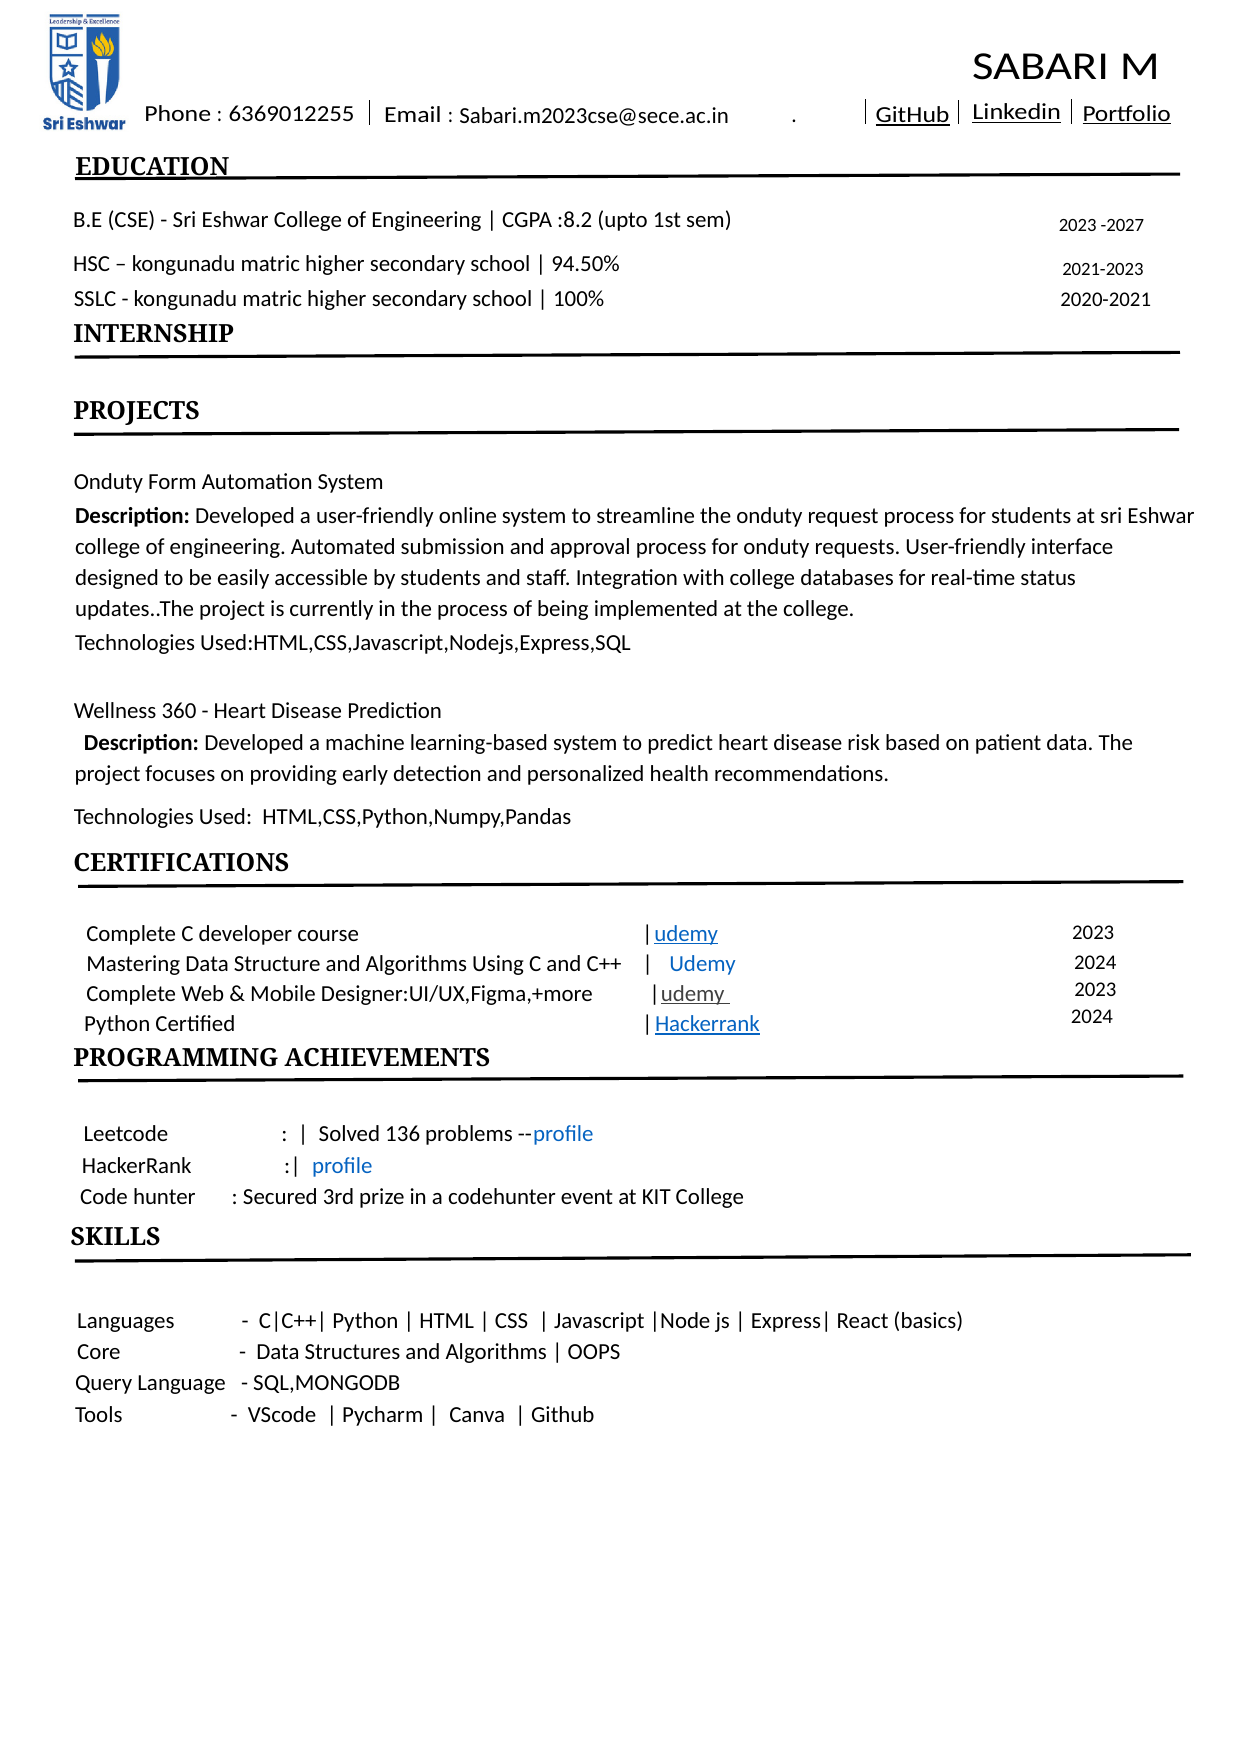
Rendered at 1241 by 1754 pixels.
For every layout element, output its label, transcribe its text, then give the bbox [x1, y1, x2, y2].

text B.E (CSE) - Sri Eshwar College of Engineering | CGPA :8.2 (upto 1st sem) 2023 -2027 [73, 196, 1197, 236]
subtitle INTERNSHIP [73, 316, 1197, 350]
text Wellness 360 - Heart Disease Prediction [73, 696, 1197, 724]
text Code hunter : Secured 3rd prize in a codehunter event at KIT College [75, 1182, 1197, 1210]
text HackerRank :| profile [82, 1151, 1197, 1179]
text Tools - VScode | Pycharm | Canva | Github [75, 1400, 1197, 1428]
text Technologies Used: HTML,CSS,Python,Numpy,Pandas [73, 802, 1197, 830]
text Description: Developed a user-friendly online system to streamline the onduty request process for students at sri Eshwar college of engineering. Automated submission and approval process for onduty requests. User-friendly interface designed to be easily accessible by students and staff. Integration with college databases for real-time status updates..The project is currently in the process of being implemented at the college. [75, 501, 1197, 622]
text Core - Data Structures and Algorithms | OOPS [56, 1337, 1197, 1365]
text HSC – kongunadu matric higher secondary school | 94.50% 2021-2023 [73, 240, 1197, 280]
text Leetcode : | Solved 136 problems --profile [83, 1119, 1197, 1148]
subtitle SKILLS [64, 1218, 1197, 1252]
subtitle CERTIFICATIONS [73, 845, 1197, 879]
table_header Complete C developer course |udemy Mastering Data Structure and Algorithms Using C and C++ | Udemy Complete Web & Mobile Designer:UI/UX,Figma,+more |udemy Python Certified |Hackerrank [84, 919, 1066, 1039]
picture [27, 10, 141, 138]
text Query Language - SQL,MONGODB [75, 1368, 1197, 1397]
text Technologies Used:HTML,CSS,Javascript,Nodejs,Express,SQL [75, 628, 1197, 656]
subtitle PROJECTS [73, 393, 1197, 427]
text Onduty Form Automation System [73, 467, 1197, 495]
table_header 2023 2024 2023 2024 [1066, 919, 1124, 1039]
text SSLC - kongunadu matric higher secondary school | 100% 2020-2021 [73, 284, 1197, 312]
text Languages - C|C++| Python | HTML | CSS | Javascript |Node js | Express| React (basics) [56, 1306, 1197, 1334]
subtitle PROGRAMMING ACHIEVEMENTS [73, 1039, 1197, 1073]
text Description: Developed a machine learning-based system to predict heart disease risk based on patient data. The project focuses on providing early detection and personalized health recommendations. [73, 728, 1197, 787]
